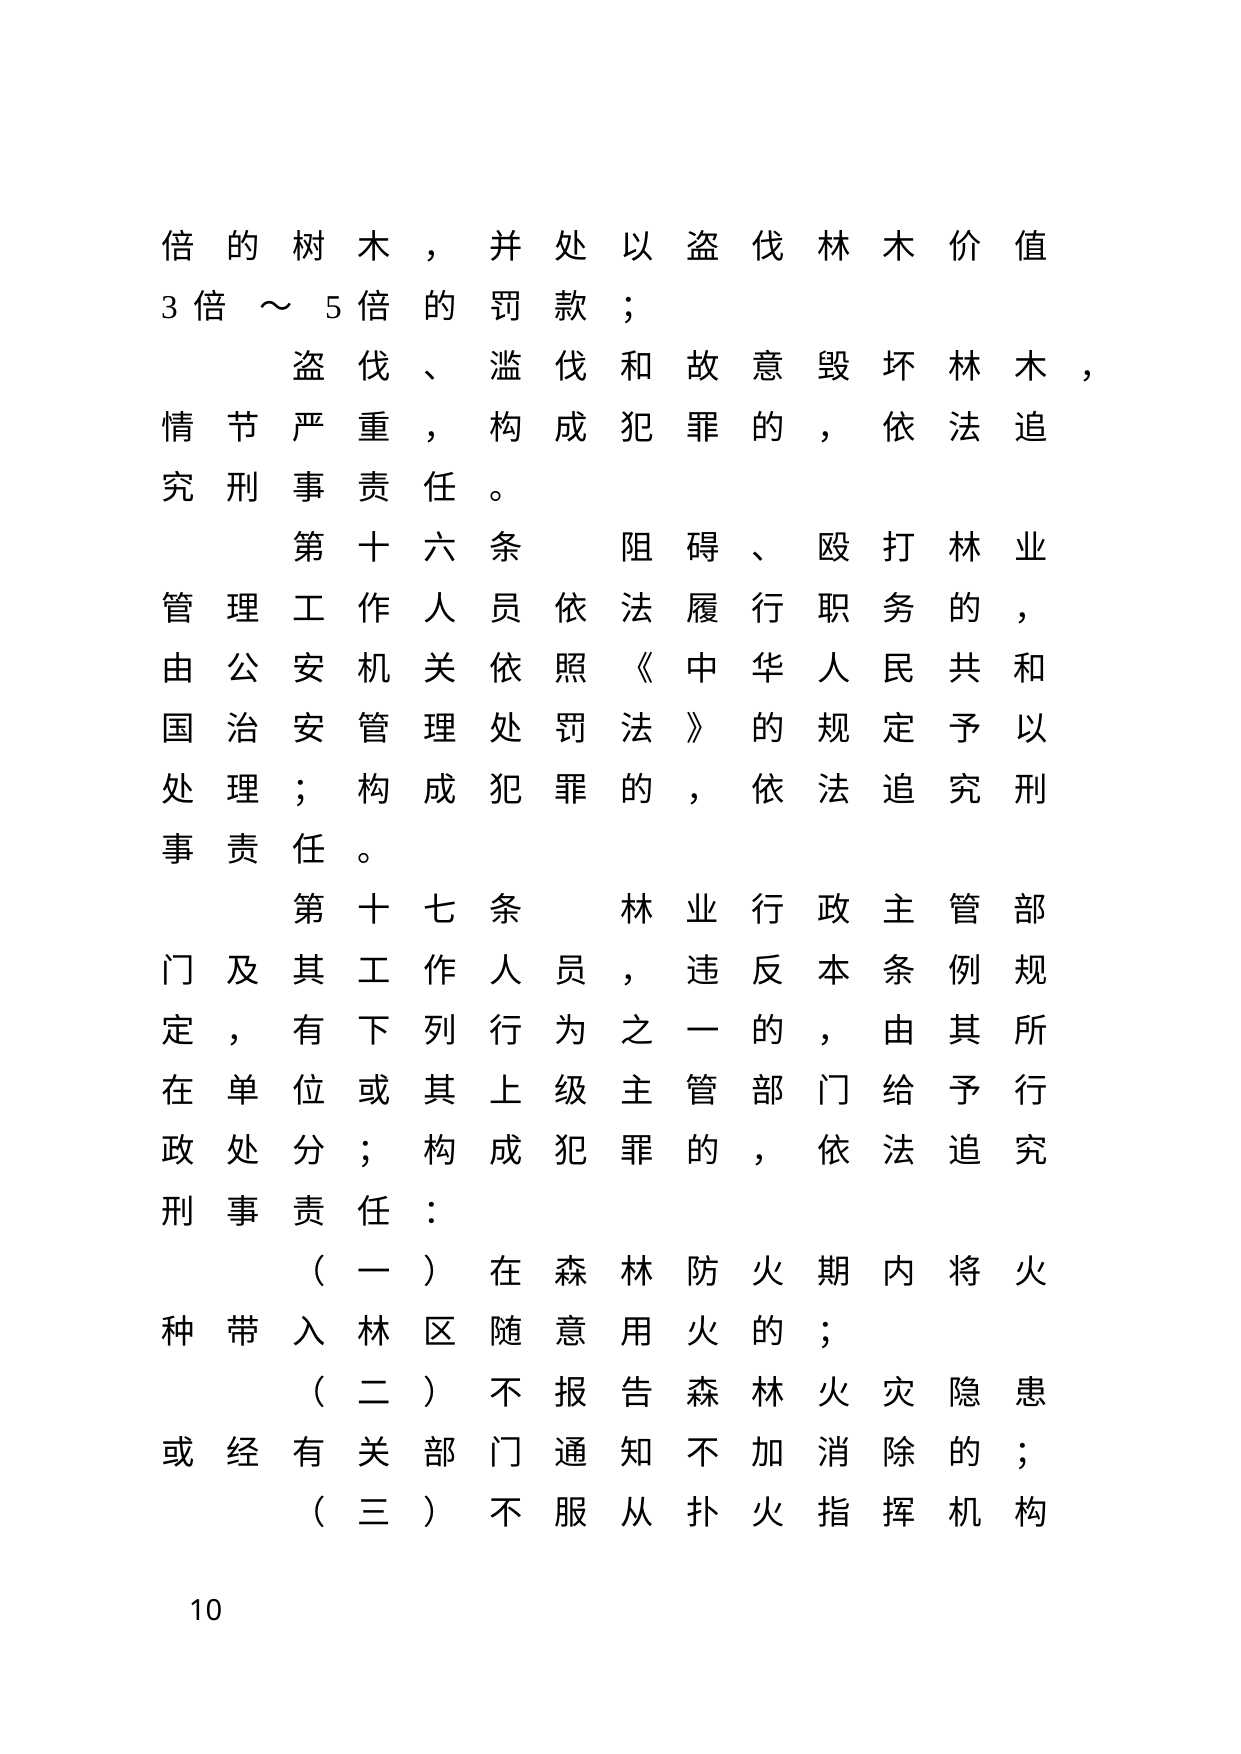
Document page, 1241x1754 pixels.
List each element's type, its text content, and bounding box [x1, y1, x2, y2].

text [161, 213, 1079, 334]
text 盗伐、滥伐和故意毁坏林木，情节严重，构成犯罪的，依法追究刑事责任。 [161, 334, 1079, 515]
text 第十六条 阻碍、殴打林业管理工作人员依法履行职务的，由公安机关依照《中华人民共和国治安管理处罚法》的规定予以处理；构成犯罪的，依法追究刑事责任。 [161, 515, 1079, 877]
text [161, 1480, 1079, 1540]
text 第十七条 林业行政主管部门及其工作人员，违反本条例规定，有下列行为之一的，由其所在单位或其上级主管部门给予行政处分；构成犯罪的，依法追究刑事责任： [161, 877, 1079, 1239]
text （二）不报告森林火灾隐患或经有关部门通知不加消除的； [161, 1359, 1079, 1480]
text （一）在森林防火期内将火种带入林区随意用火的； [161, 1239, 1079, 1359]
